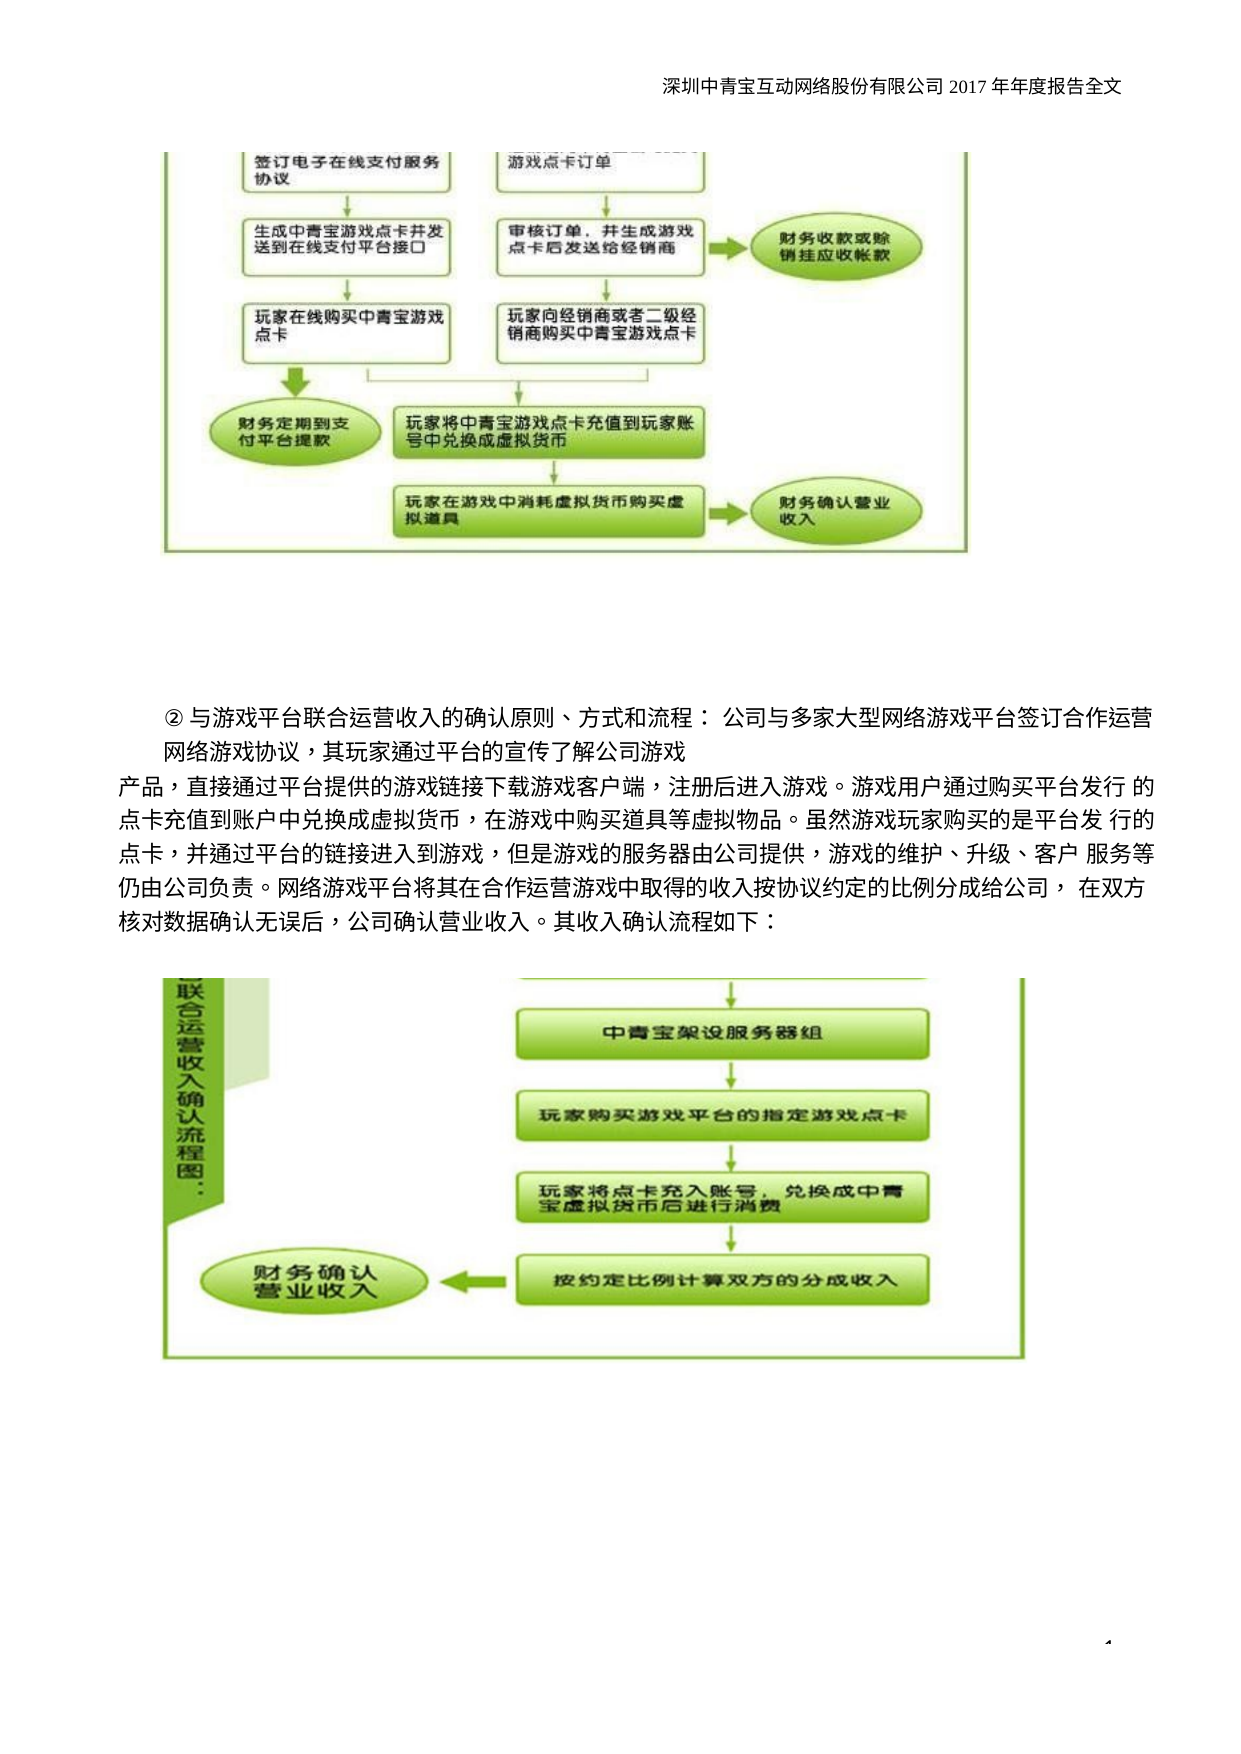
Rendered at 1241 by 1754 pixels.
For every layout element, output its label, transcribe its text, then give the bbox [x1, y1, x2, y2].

text 产品，直接通过平台提供的游戏链接下载游戏客户端，注册后进入游戏。游戏用户通过购买平台发行 的点卡充值到账户中兑换成虚拟货币，在游戏中购买道具等虚拟物品。虽然游戏玩家购买的是平台发 行的点卡，并通过平台的链接进入到游戏，但是游戏的服务器由公司提供，游戏的维护、升级、客户 服务等仍由公司负责。网络游戏平台将其在合作运营游戏中取得的收入按协议约定的比例分成给公司， 在双方核对数据确认无误后，公司确认营业收入。其收入确认流程如下： [118, 770, 1157, 937]
text ②与游戏平台联合运营收入的确认原则、方式和流程： 公司与多家大型网络游戏平台签订合作运营网络游戏协议，其玩家通过平台的宣传了解公司游戏 [164, 702, 1157, 767]
picture [159, 152, 972, 566]
picture [159, 978, 1030, 1364]
